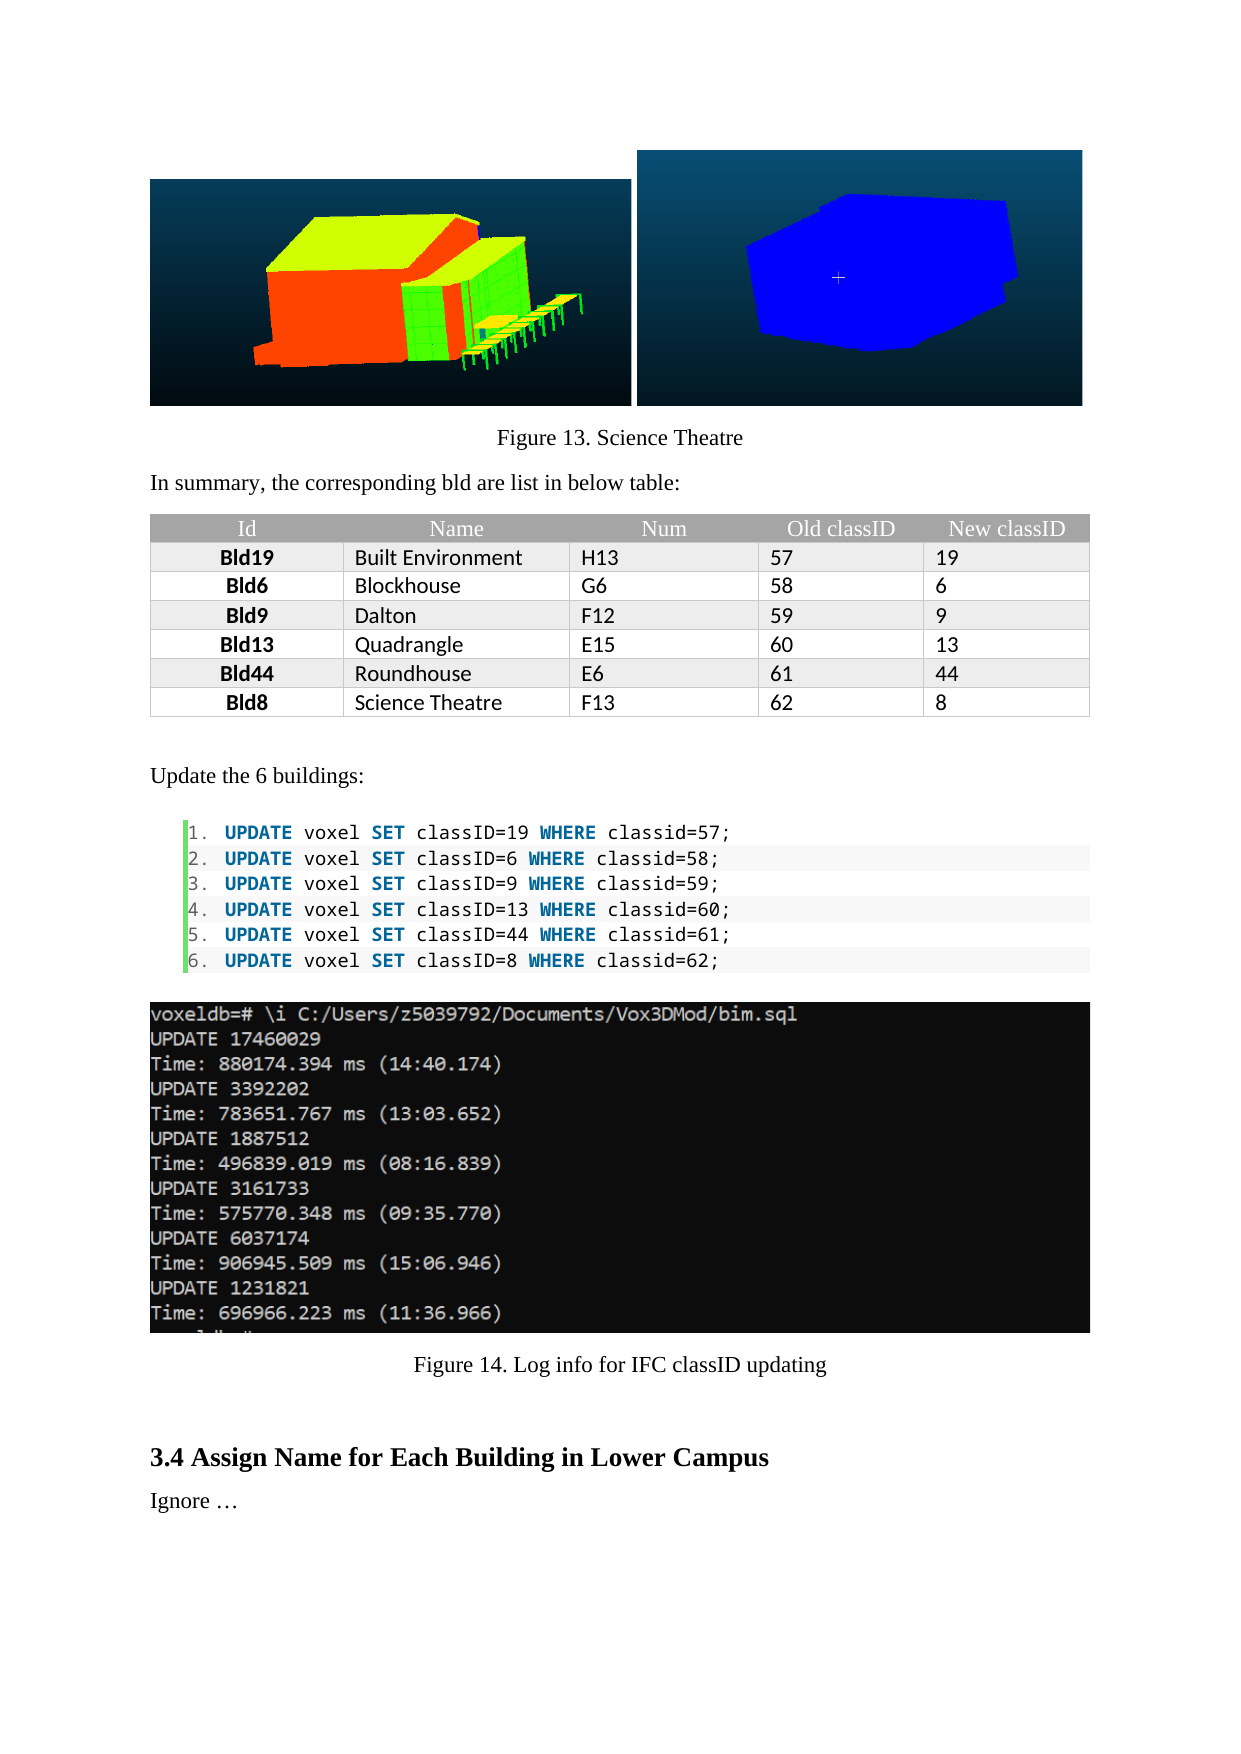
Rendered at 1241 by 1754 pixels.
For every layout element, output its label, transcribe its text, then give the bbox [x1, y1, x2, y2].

table_cell 44 [924, 659, 1089, 687]
text Figure 14. Log info for IFC classID updating [150, 1351, 1090, 1377]
table_cell Bld13 [151, 630, 343, 658]
table_cell H13 [570, 543, 758, 571]
table_cell Bld9 [151, 601, 343, 629]
picture [637, 194, 1083, 353]
table_cell 60 [759, 630, 923, 658]
table_cell Blockhouse [344, 572, 569, 600]
table_cell Dalton [344, 601, 569, 629]
table_cell 61 [759, 659, 923, 687]
subtitle 3.4 Assign Name for Each Building in Lower Campus [150, 1441, 1090, 1472]
table_cell F12 [570, 601, 758, 629]
text Figure 13. Science Theatre [150, 424, 1090, 450]
table_cell Built Environment [344, 543, 569, 571]
picture [637, 358, 1083, 406]
picture [150, 1002, 1091, 1333]
table_cell Bld8 [151, 688, 343, 716]
list UPDATE voxel SET classID=44 WHERE classid=61; [188, 922, 1090, 947]
table_cell 59 [759, 601, 923, 629]
table_cell F13 [570, 688, 758, 716]
table_cell 6 [924, 572, 1089, 600]
list UPDATE voxel SET classID=13 WHERE classid=60; [188, 896, 1090, 922]
table_cell 57 [759, 543, 923, 571]
picture [150, 215, 632, 406]
list UPDATE voxel SET classID=6 WHERE classid=58; [188, 845, 1090, 871]
text In summary, the corresponding bld are list in below table: [150, 469, 1090, 495]
list UPDATE voxel SET classID=19 WHERE classid=57; [188, 820, 1090, 845]
text Update the 6 buildings: [150, 762, 1090, 788]
table_cell Quadrangle [344, 630, 569, 658]
list UPDATE voxel SET classID=8 WHERE classid=62; [188, 947, 1090, 973]
table_header Id [151, 515, 343, 542]
table_cell Bld19 [151, 543, 343, 571]
table_cell E6 [570, 659, 758, 687]
table_cell Roundhouse [344, 659, 569, 687]
table_header Num [570, 515, 758, 542]
table_cell Bld6 [151, 572, 343, 600]
table_cell Science Theatre [344, 688, 569, 716]
table_cell 9 [924, 601, 1089, 629]
table_cell 8 [924, 688, 1089, 716]
table_cell 62 [759, 688, 923, 716]
table_cell 13 [924, 630, 1089, 658]
text Ignore … [150, 1487, 1090, 1513]
table_header Name [344, 515, 569, 542]
table_cell Bld44 [151, 659, 343, 687]
table_cell E15 [570, 630, 758, 658]
table_cell 19 [924, 543, 1089, 571]
table_header New classID [924, 515, 1089, 542]
list UPDATE voxel SET classID=9 WHERE classid=59; [188, 871, 1090, 896]
table_header Old classID [759, 515, 923, 542]
table_cell G6 [570, 572, 758, 600]
table_cell 58 [759, 572, 923, 600]
